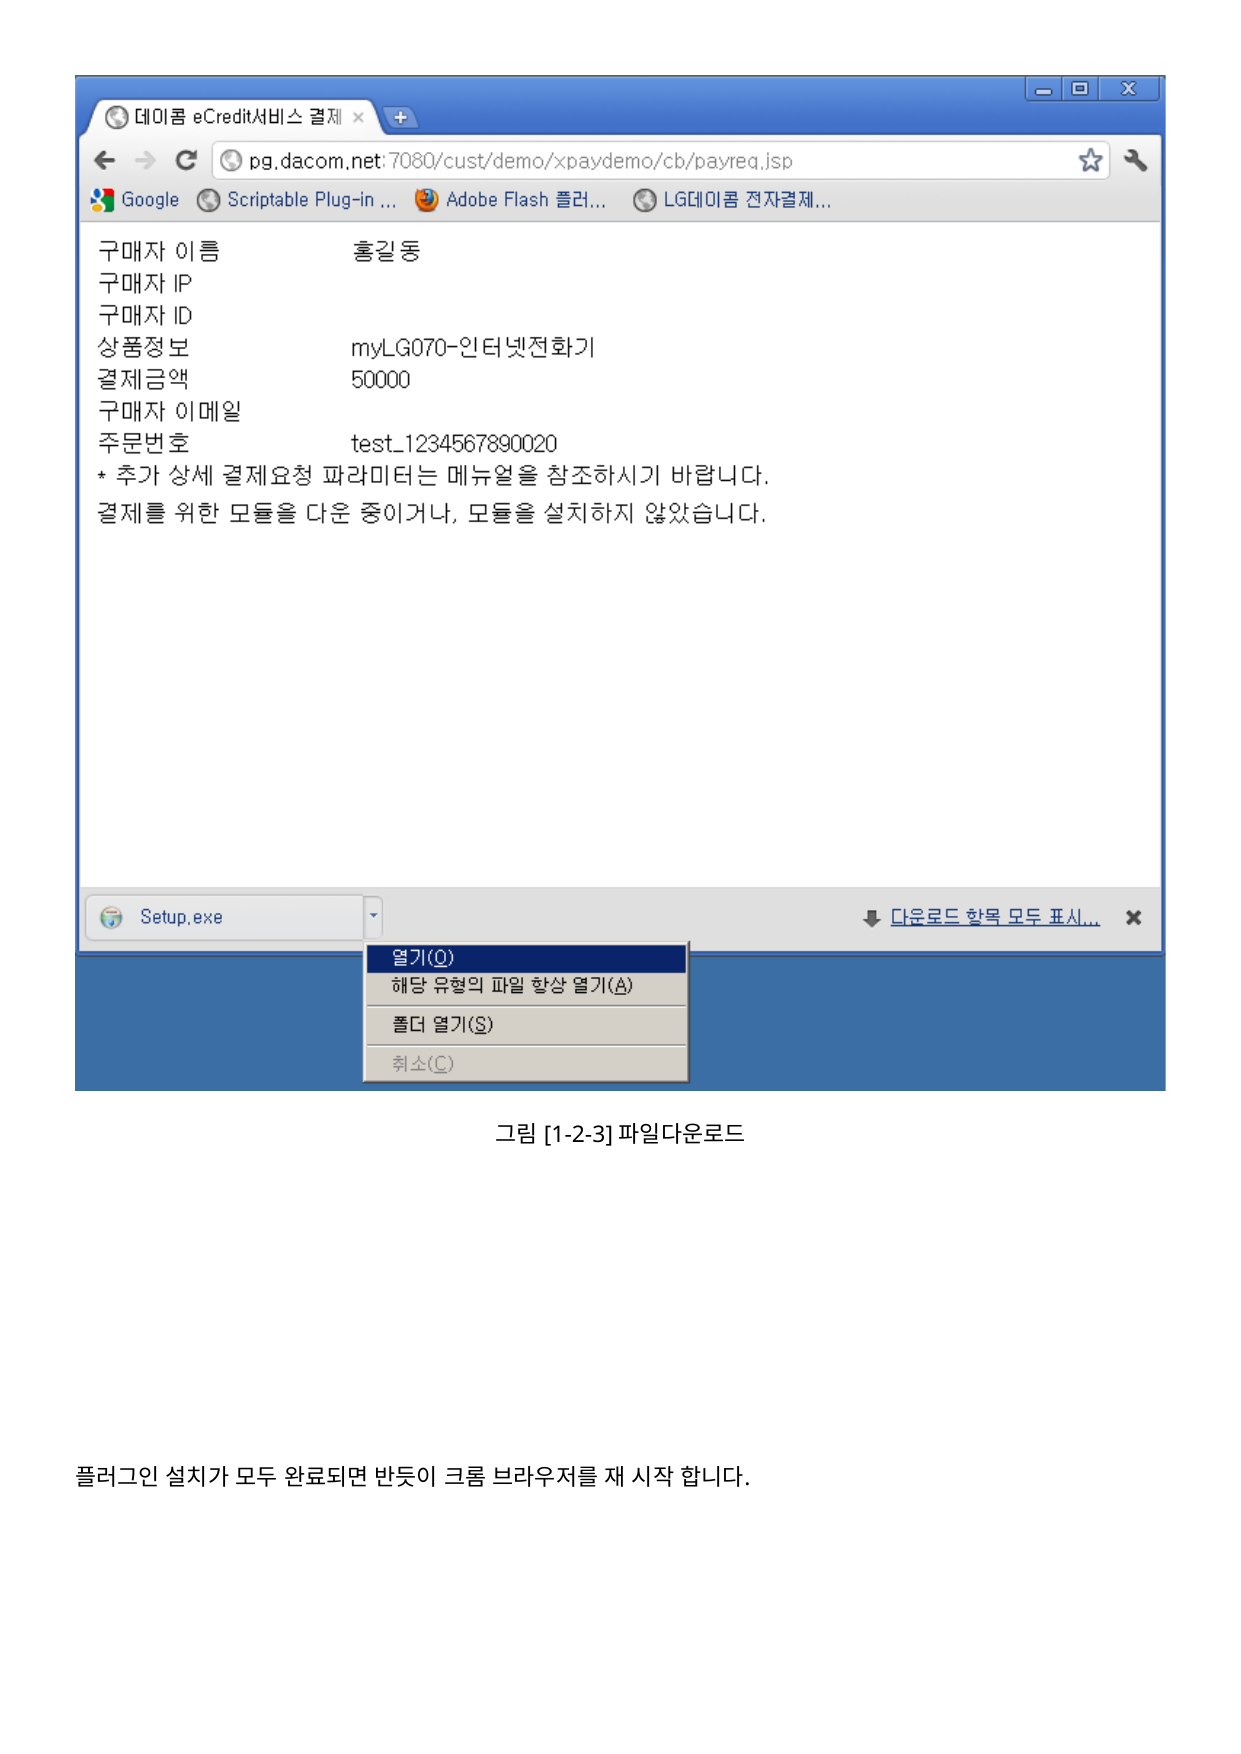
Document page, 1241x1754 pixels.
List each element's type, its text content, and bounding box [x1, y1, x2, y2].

picture [75, 75, 1166, 1091]
text 그림 [1-2-3] 파일다운로드 [75, 1116, 1165, 1149]
text 플러그인 설치가 모두 완료되면 반듯이 크롬 브라우저를 재 시작 합니다. [75, 1459, 1165, 1492]
